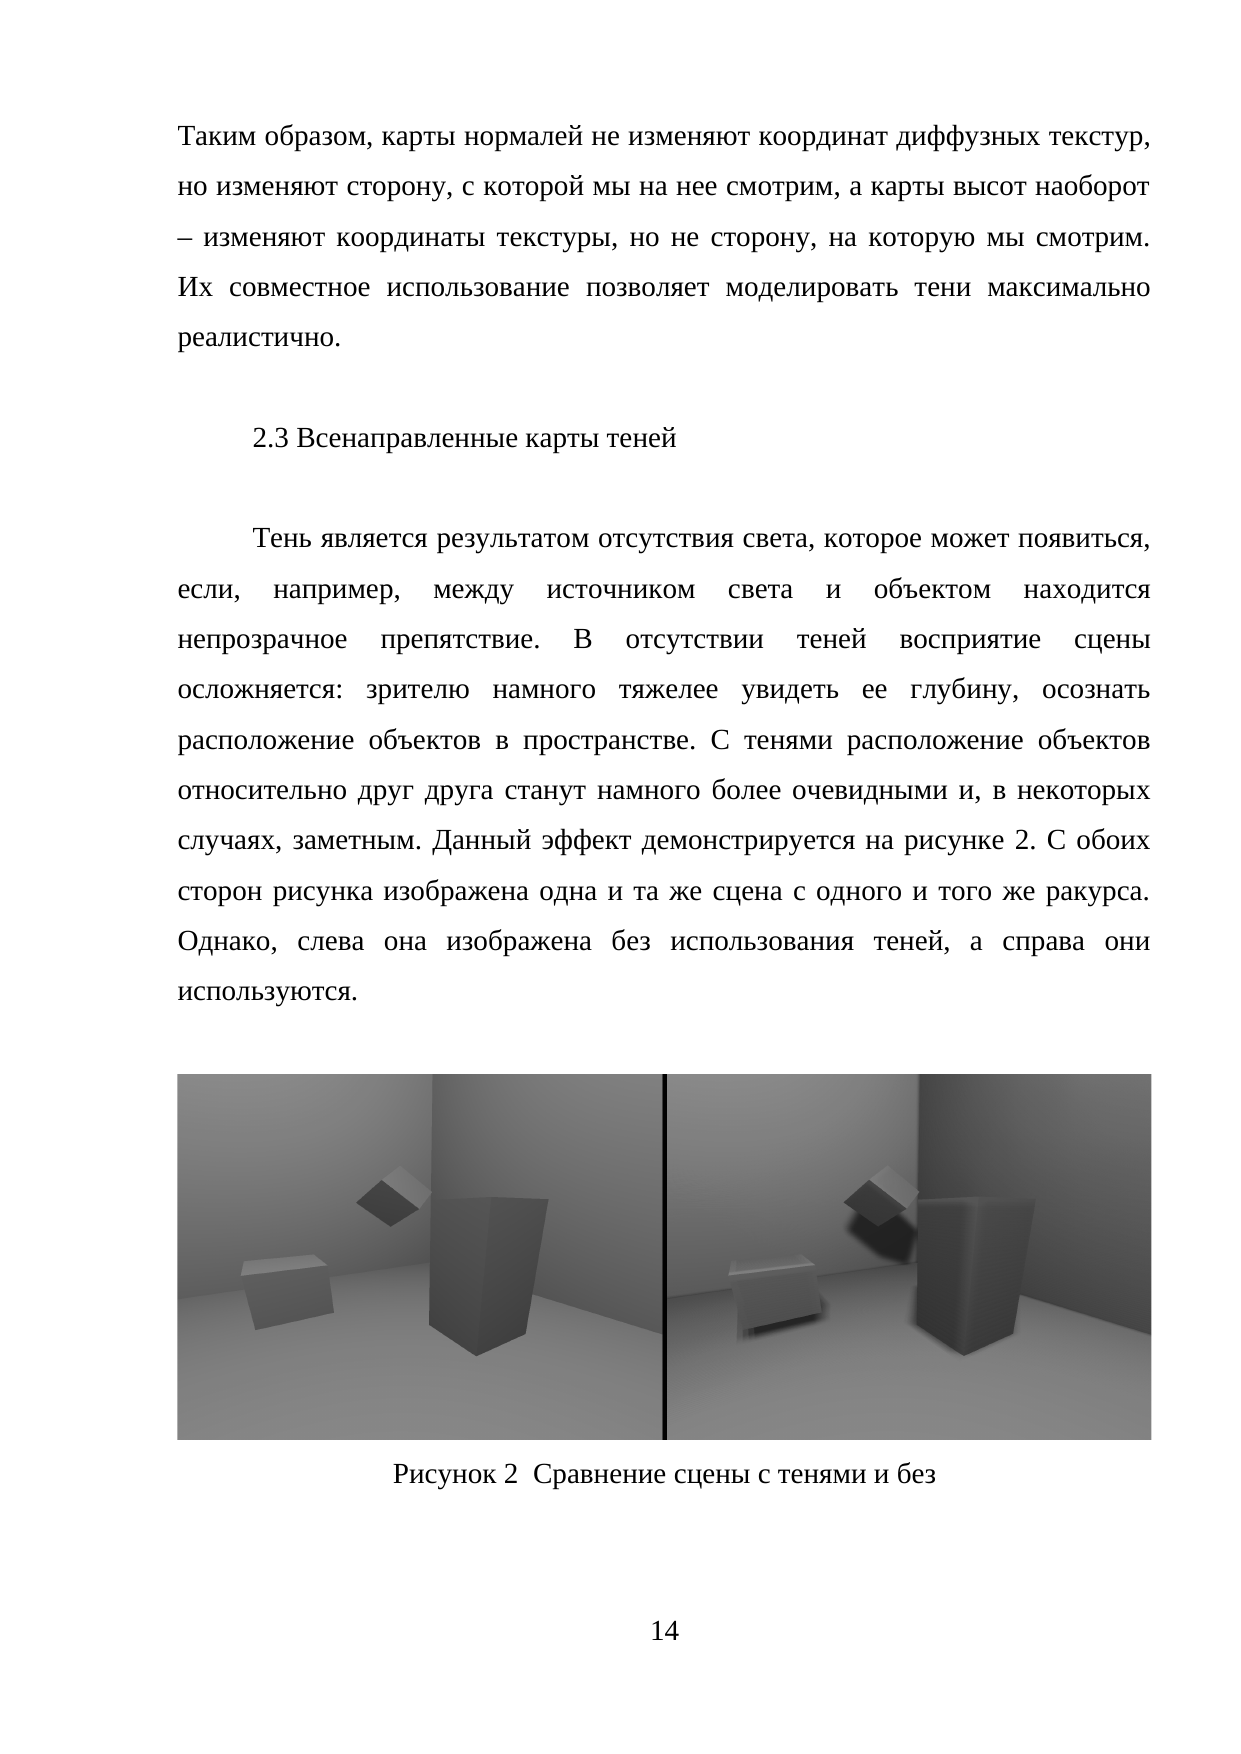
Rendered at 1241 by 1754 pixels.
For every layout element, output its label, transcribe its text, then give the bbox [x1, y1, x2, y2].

subtitle 2.3 Всенаправленные карты теней [177, 420, 1152, 453]
text Тень является результатом отсутствия света, которое может появиться, если, например, между источником света и объектом находится непрозрачное препятствие. В отсутствии теней восприятие сцены осложняется: зрителю намного тяжелее увидеть ее глубину, осознать расположение объектов в пространстве. С тенями расположение объектов относительно друг друга станут намного более очевидными и, в некоторых случаях, заметным. Данный эффект демонстрируется на рисунке 2. С обоих сторон рисунка изображена одна и та же сцена с одного и того же ракурса. Однако, слева она изображена без использования теней, а справа они используются. [177, 521, 1152, 1007]
picture [177, 1074, 1152, 1440]
text Рисунок 2 Сравнение сцены с тенями и без [177, 1456, 1152, 1490]
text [177, 118, 1152, 353]
